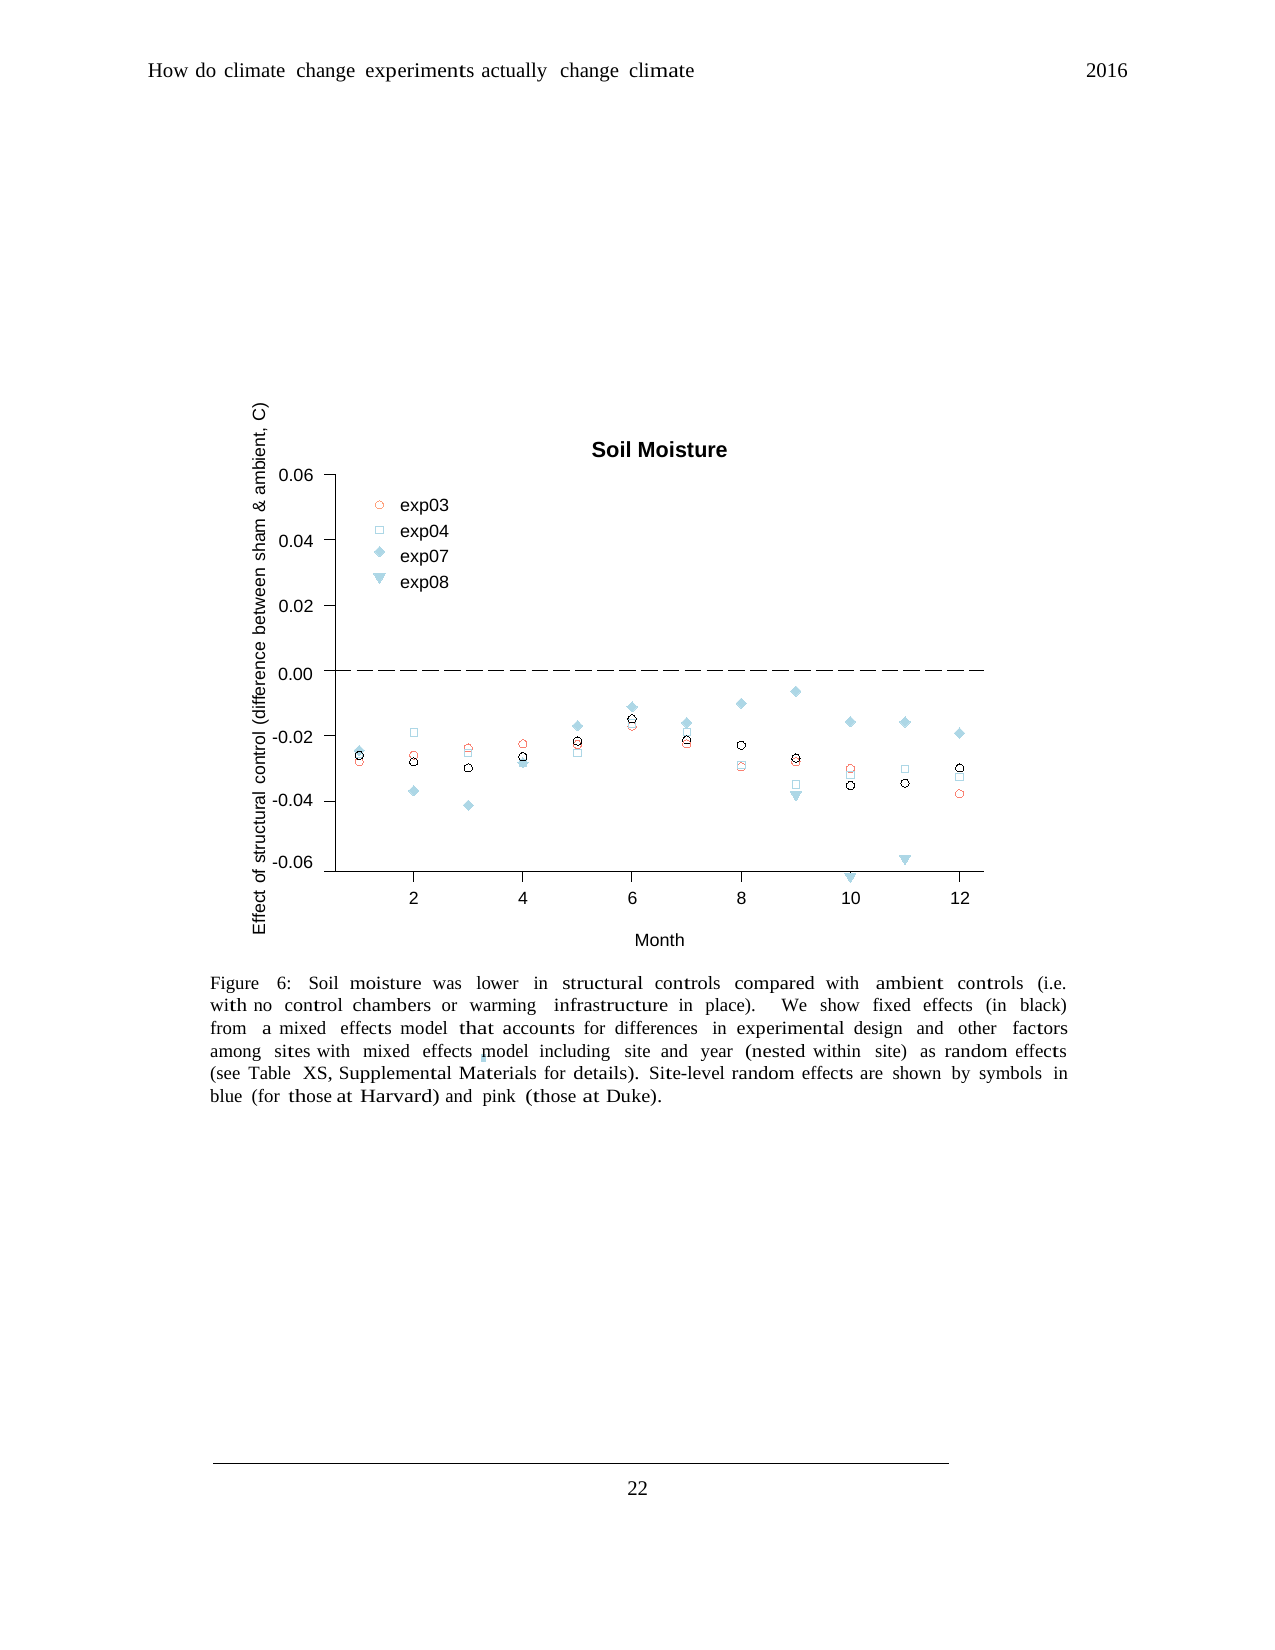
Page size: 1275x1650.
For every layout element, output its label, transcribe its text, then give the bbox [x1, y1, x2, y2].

text 0.06 [135, 465, 313, 486]
text exp03 exp04 exp07 exp08 [400, 495, 453, 592]
text 0.02 [135, 596, 313, 615]
text Soil Moisture [587, 438, 732, 461]
text 2 4 6 8 10 12 [409, 888, 1139, 907]
text 0.04 [135, 531, 313, 551]
text -0.02 [272, 727, 1139, 746]
text Month [631, 931, 688, 949]
text 0.00 [278, 664, 1139, 683]
text -0.06 [272, 853, 1139, 871]
text -0.04 [272, 790, 1139, 808]
text Figure 6: Soil moisture was lower in structural controls compared with ambient controls (i.e. with no control chambers or warming infrastructure in place). We show fixed effects (in black) from a mixed effects model that accounts for differences in experimental design and other factors among sites with mixed effects model including site and year (nested within site) as random effects (see Table XS, Supplemental Materials for details). Site-level random effects are shown by symbols in blue (for those at Harvard) and pink (those at Duke). [210, 972, 1068, 1106]
